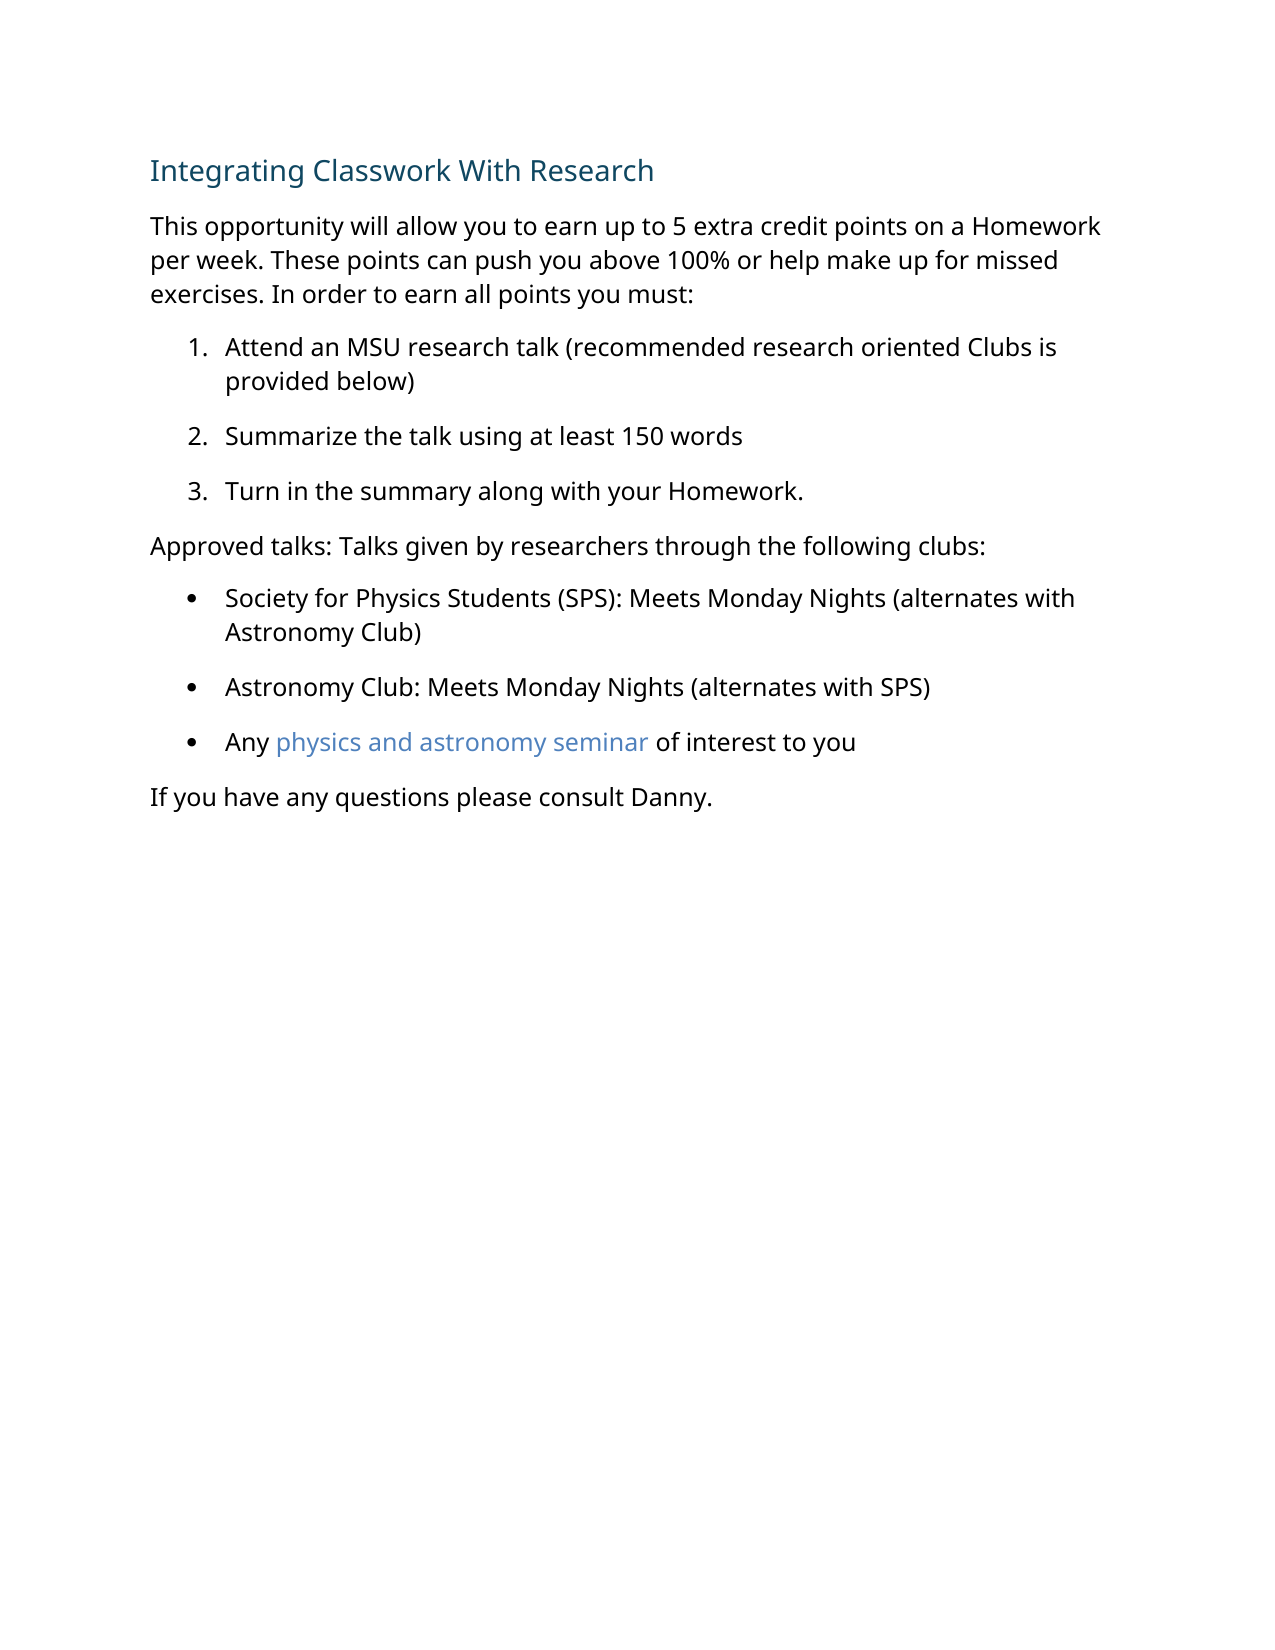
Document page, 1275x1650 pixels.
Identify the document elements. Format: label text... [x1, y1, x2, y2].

text This opportunity will allow you to earn up to 5 extra credit points on a Homework per week. These points can push you above 100% or help make up for missed exercises. In order to earn all points you must: [150, 208, 1125, 311]
text If you have any questions please consult Danny. [150, 780, 1125, 814]
list Society for Physics Students (SPS)​: Meets Monday Nights (alternates with Astronomy Club) [187, 581, 1125, 649]
list Summarize the talk using at least 150 words [187, 418, 1125, 452]
subtitle Integrating Classwork With Research [150, 150, 1125, 190]
list Attend an MSU research talk (recommended research oriented Clubs is provided below) [187, 329, 1125, 397]
text Approved talks: Talks given by researchers through the following clubs: [150, 528, 1125, 562]
list Turn in the summary along with your Homework. [187, 473, 1125, 507]
list Any physics and astronomy seminar of interest to you [187, 725, 1125, 759]
list Astronomy Club​: Meets Monday Nights (alternates with SPS) [187, 670, 1125, 704]
